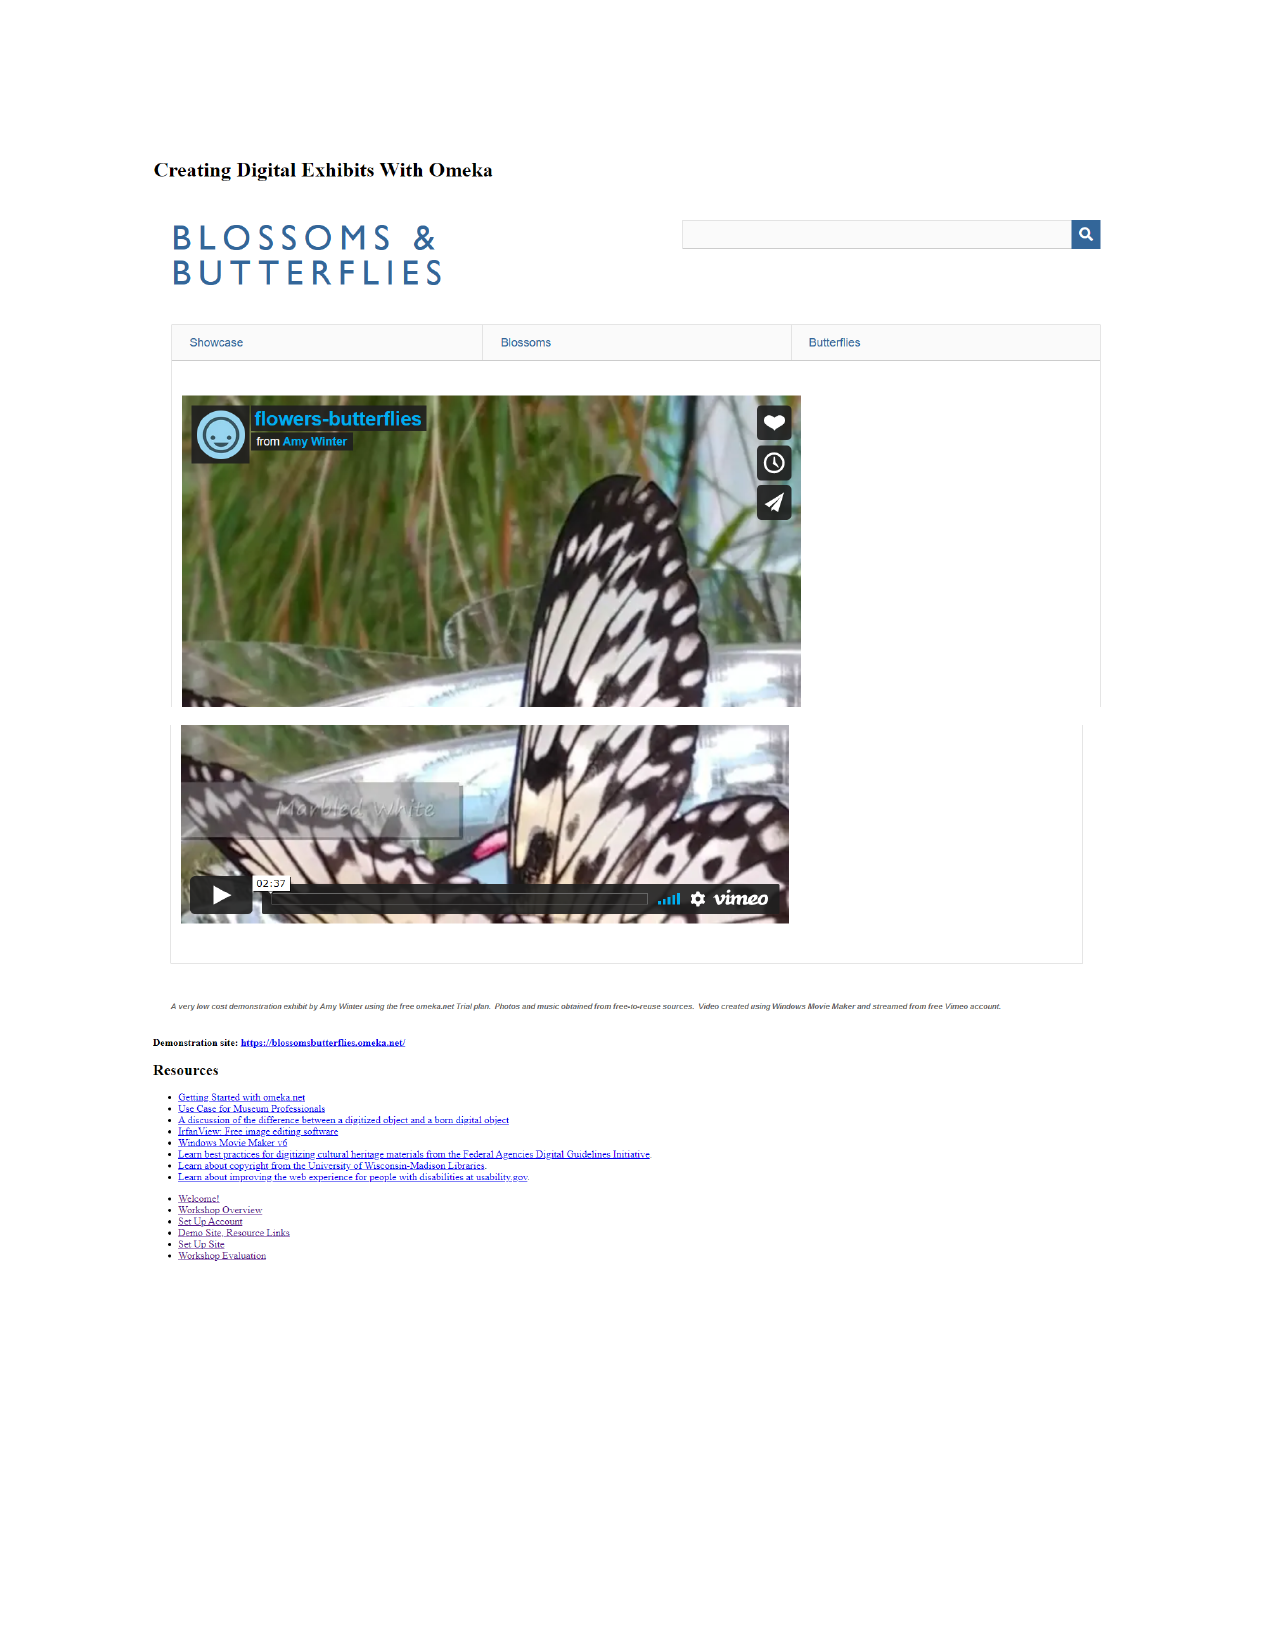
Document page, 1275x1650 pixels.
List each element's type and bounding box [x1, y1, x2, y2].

picture [150, 725, 1125, 1268]
picture [150, 150, 1125, 707]
